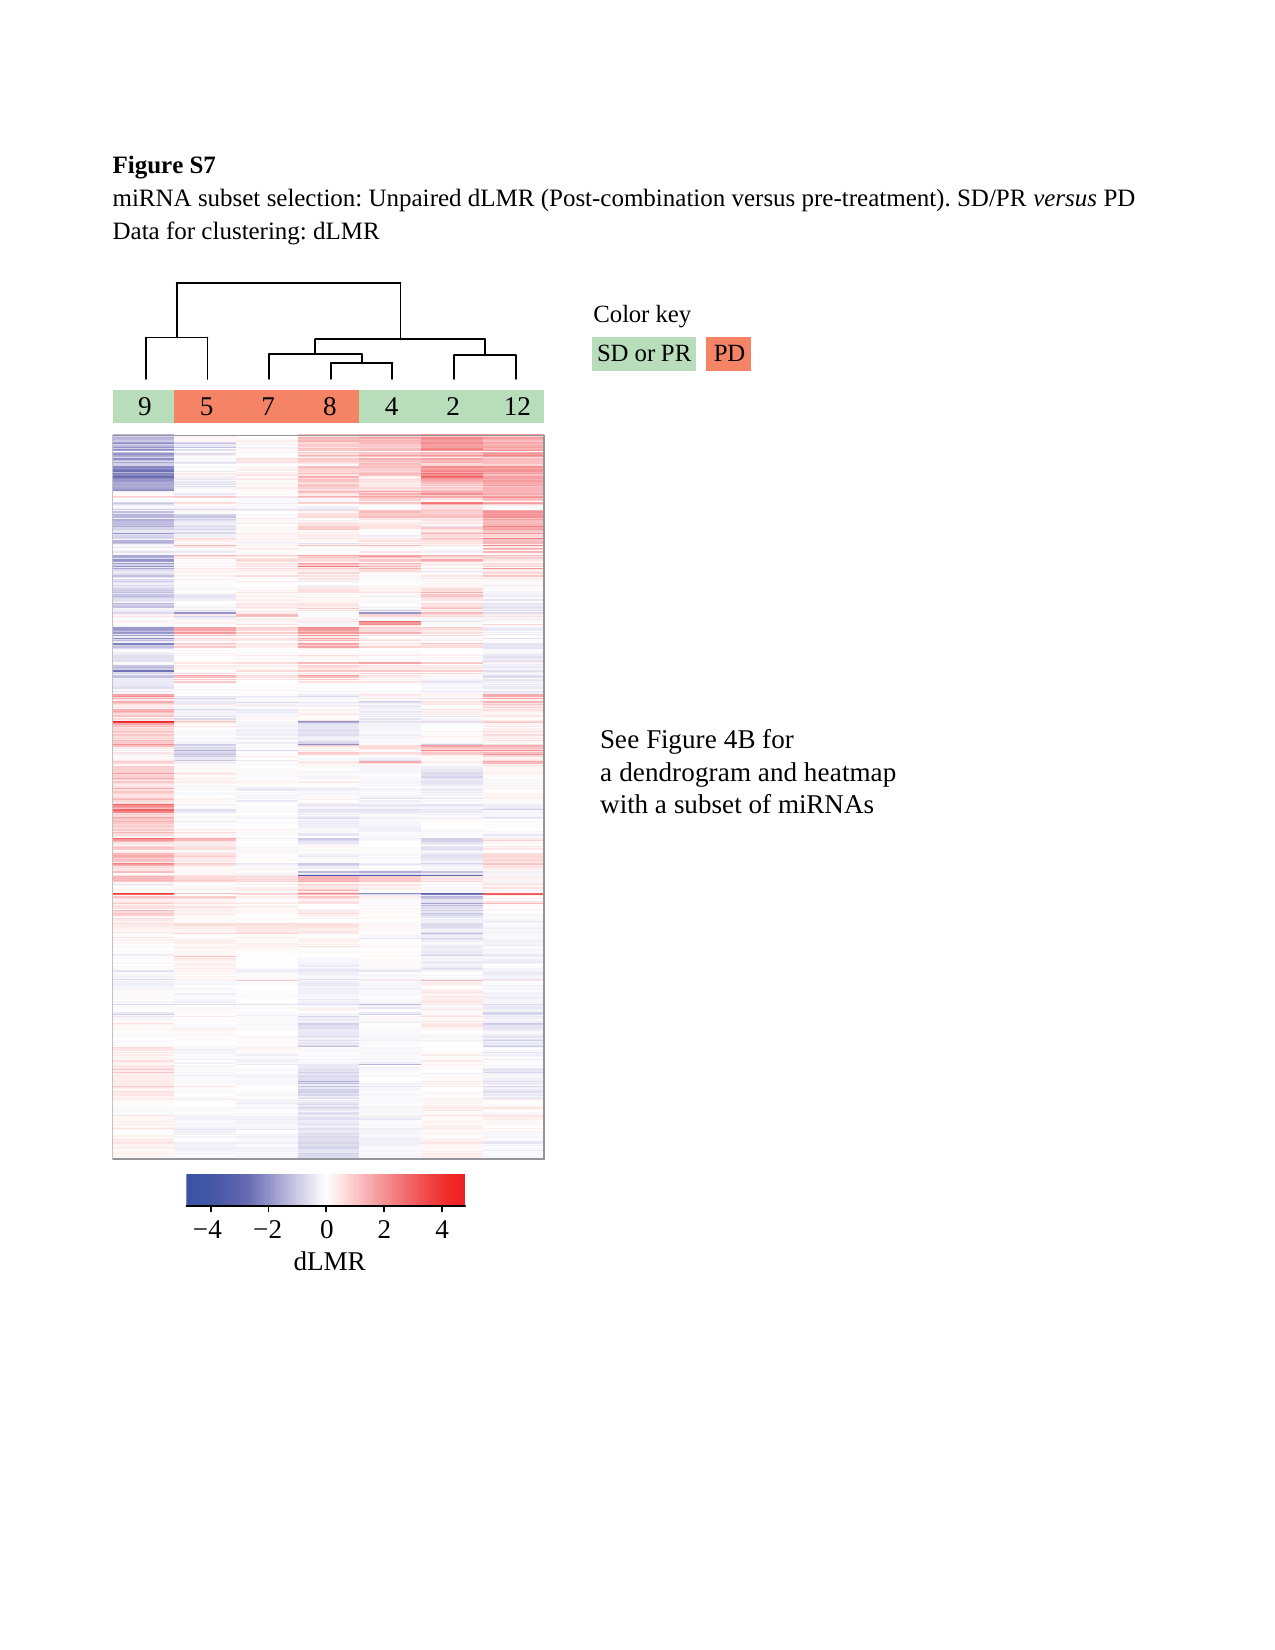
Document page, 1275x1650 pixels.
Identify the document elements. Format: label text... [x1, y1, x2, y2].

text Data for clustering: dLMR [112, 216, 1162, 245]
text Figure S7 [112, 150, 1162, 179]
text miRNA subset selection: Unpaired dLMR (Post-combination versus pre-treatment). SD/PR versus PD [112, 183, 1162, 212]
